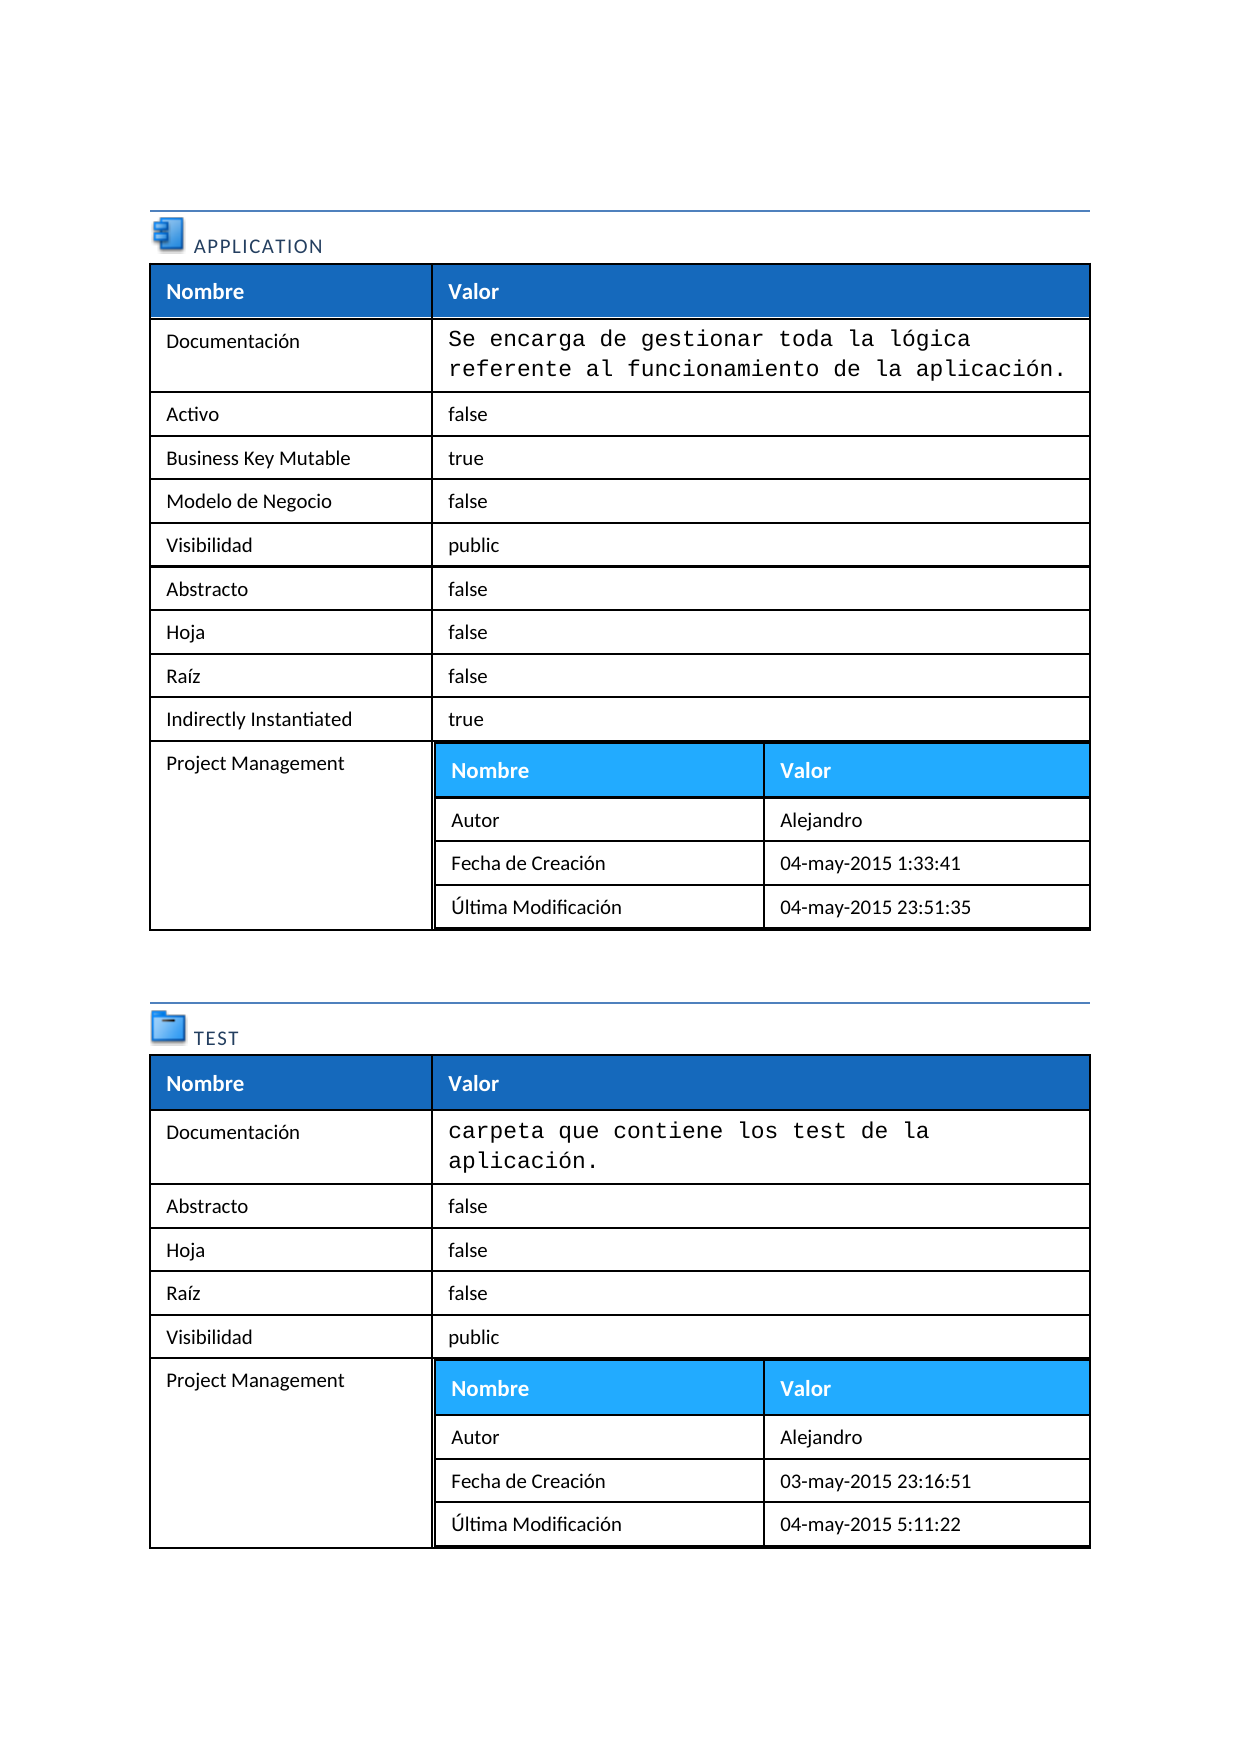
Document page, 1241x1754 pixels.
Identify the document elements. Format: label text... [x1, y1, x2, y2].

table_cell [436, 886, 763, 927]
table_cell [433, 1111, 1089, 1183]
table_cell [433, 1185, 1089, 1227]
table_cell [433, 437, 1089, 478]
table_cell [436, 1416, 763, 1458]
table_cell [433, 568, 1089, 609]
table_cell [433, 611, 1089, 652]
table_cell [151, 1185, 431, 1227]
subtitle Application [150, 212, 1090, 259]
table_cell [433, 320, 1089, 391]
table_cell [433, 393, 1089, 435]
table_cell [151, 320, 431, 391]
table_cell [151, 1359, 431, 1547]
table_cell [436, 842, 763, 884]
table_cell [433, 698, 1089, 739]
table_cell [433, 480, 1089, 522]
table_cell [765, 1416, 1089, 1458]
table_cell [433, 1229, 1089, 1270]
picture [150, 1007, 188, 1046]
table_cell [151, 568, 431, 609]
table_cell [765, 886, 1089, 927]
picture [150, 216, 188, 254]
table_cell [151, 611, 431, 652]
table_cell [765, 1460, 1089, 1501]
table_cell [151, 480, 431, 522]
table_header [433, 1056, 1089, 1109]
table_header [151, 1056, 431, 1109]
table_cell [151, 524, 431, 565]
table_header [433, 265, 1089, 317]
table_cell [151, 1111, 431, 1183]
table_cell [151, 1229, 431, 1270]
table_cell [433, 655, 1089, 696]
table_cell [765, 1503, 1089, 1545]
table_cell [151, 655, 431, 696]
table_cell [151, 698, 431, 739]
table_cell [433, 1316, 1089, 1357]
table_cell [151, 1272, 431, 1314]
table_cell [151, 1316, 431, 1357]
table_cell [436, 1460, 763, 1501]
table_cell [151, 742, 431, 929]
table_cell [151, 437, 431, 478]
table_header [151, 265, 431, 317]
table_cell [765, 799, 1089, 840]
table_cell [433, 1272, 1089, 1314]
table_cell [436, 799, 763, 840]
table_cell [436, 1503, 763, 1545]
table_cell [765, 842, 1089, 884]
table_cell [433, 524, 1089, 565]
subtitle Test [150, 1004, 1090, 1051]
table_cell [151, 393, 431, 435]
